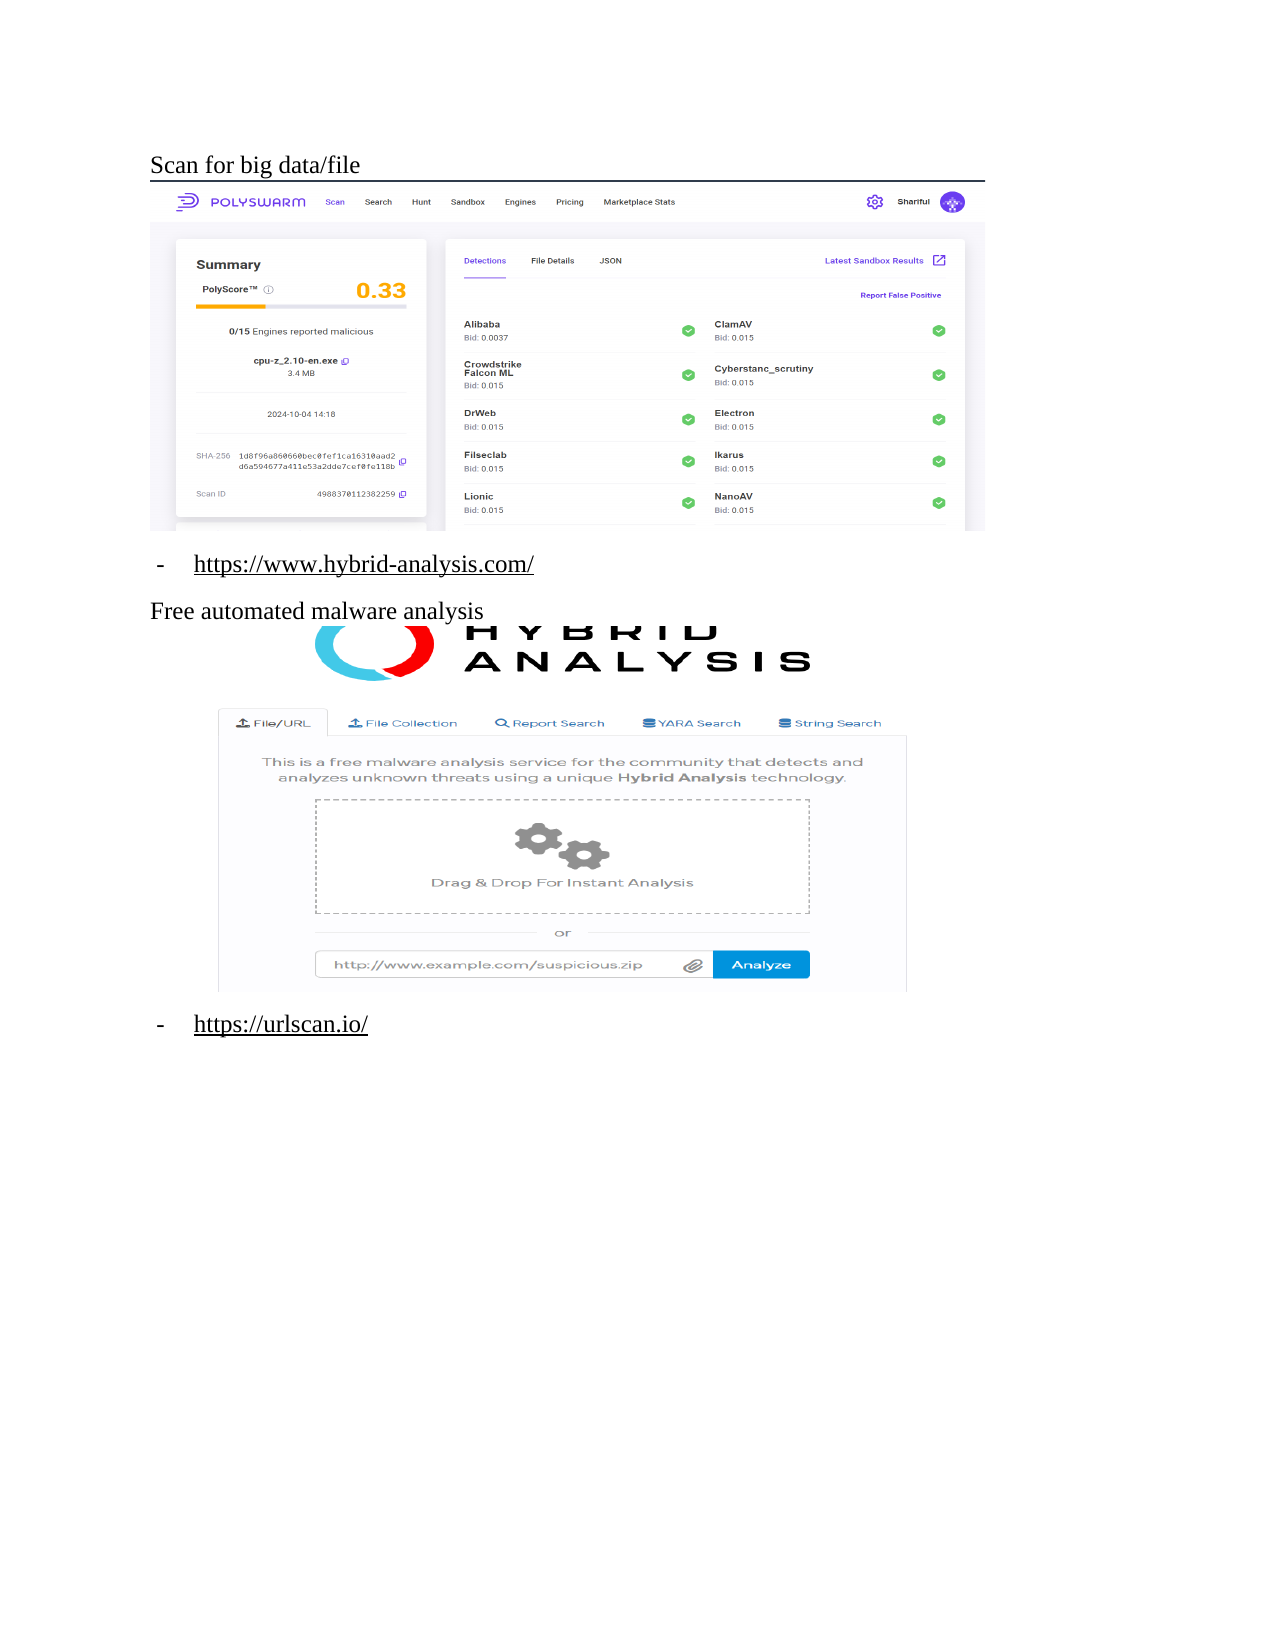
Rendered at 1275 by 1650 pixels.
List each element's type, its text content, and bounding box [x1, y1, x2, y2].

list https://urlscan.io/ [156, 1009, 1125, 1038]
picture [150, 180, 986, 531]
picture [150, 626, 935, 992]
list https://www.hybrid-analysis.com/ [156, 549, 1125, 577]
